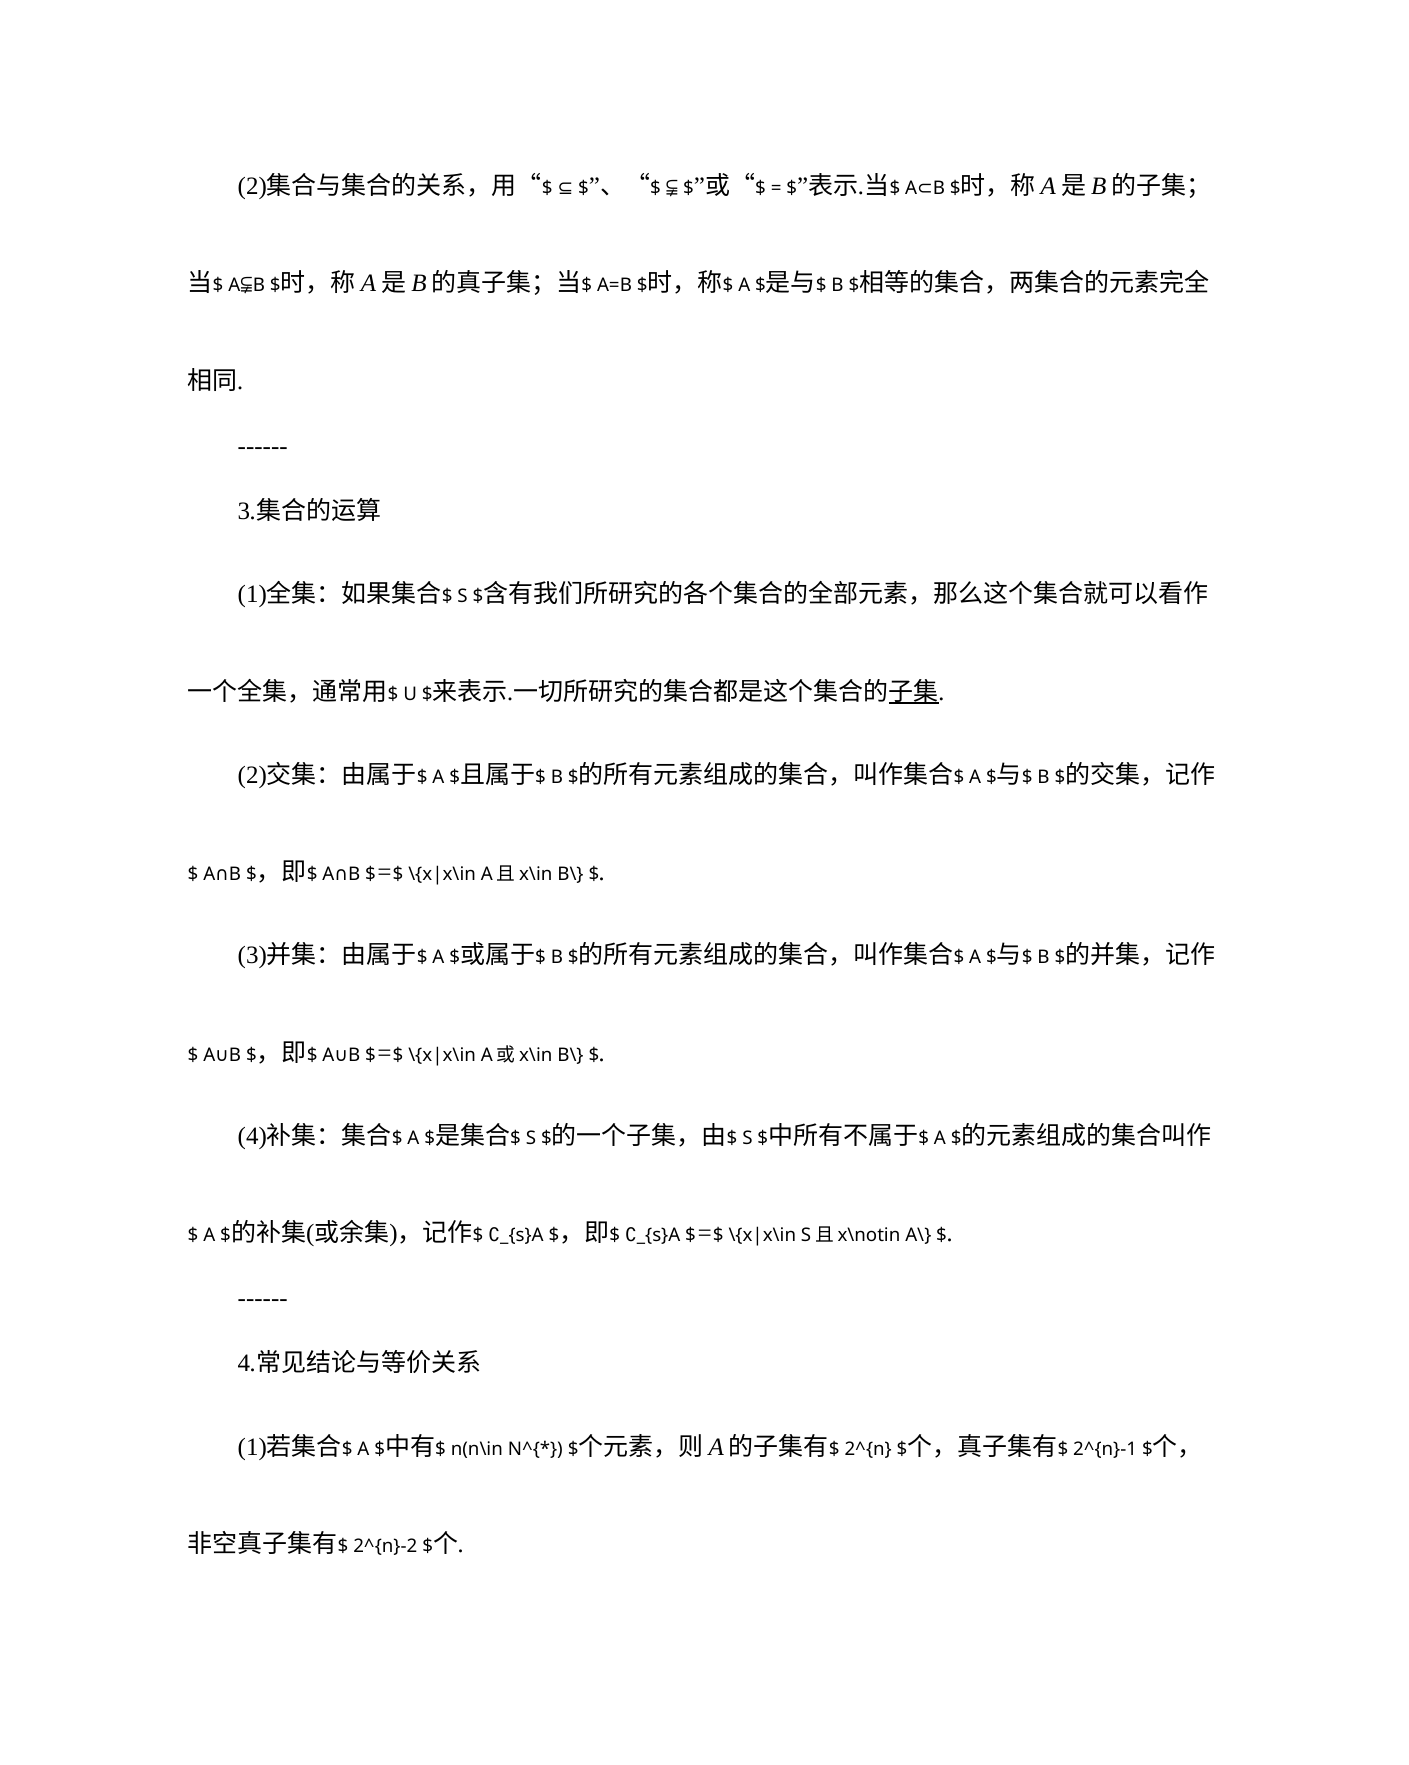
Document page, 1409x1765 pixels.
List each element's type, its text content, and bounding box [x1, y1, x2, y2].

text (1)全集：如果集合$ S $含有我们所研究的各个集合的全部元素，那么这个集合就可以看作一个全集，通常用$ U $来表示.一切所研究的集合都是这个集合的子集. [187, 559, 1221, 722]
text ------ [187, 1282, 1221, 1314]
text (2)交集：由属于$ A $且属于$ B $的所有元素组成的集合，叫作集合$ A $与$ B $的交集，记作$ A∩B $，即$ A∩B $=$ \{x|x\in A且x\in B\} $. [187, 740, 1221, 902]
text (4)补集：集合$ A $是集合$ S $的一个子集，由$ S $中所有不属于$ A $的元素组成的集合叫作$ A $的补集(或余集)，记作$ ∁_{s}A $，即$ ∁_{s}A $=$ \{x|x\in S且x\notin A\} $. [187, 1101, 1221, 1263]
text (2)集合与集合的关系，用“$ ⊆ $”、“$ ⫋ $”或“$ = $”表示.当$ A⊂B $时，称A是B的子集；当$ A⫋B $时，称A是B的真子集；当$ A=B $时，称$ A $是与$ B $相等的集合，两集合的元素完全相同. [187, 151, 1221, 411]
text 3.集合的运算 [187, 476, 1221, 541]
text ------ [187, 429, 1221, 462]
text 4.常见结论与等价关系 [187, 1328, 1221, 1393]
text (3)并集：由属于$ A $或属于$ B $的所有元素组成的集合，叫作集合$ A $与$ B $的并集，记作$ A∪B $，即$ A∪B $=$ \{x|x\in A或x\in B\} $. [187, 920, 1221, 1083]
text (1)若集合$ A $中有$ n(n\in N^{*}) $个元素，则A的子集有$ 2^{n} $个，真子集有$ 2^{n}-1 $个，非空真子集有$ 2^{n}-2 $个. [187, 1412, 1221, 1574]
